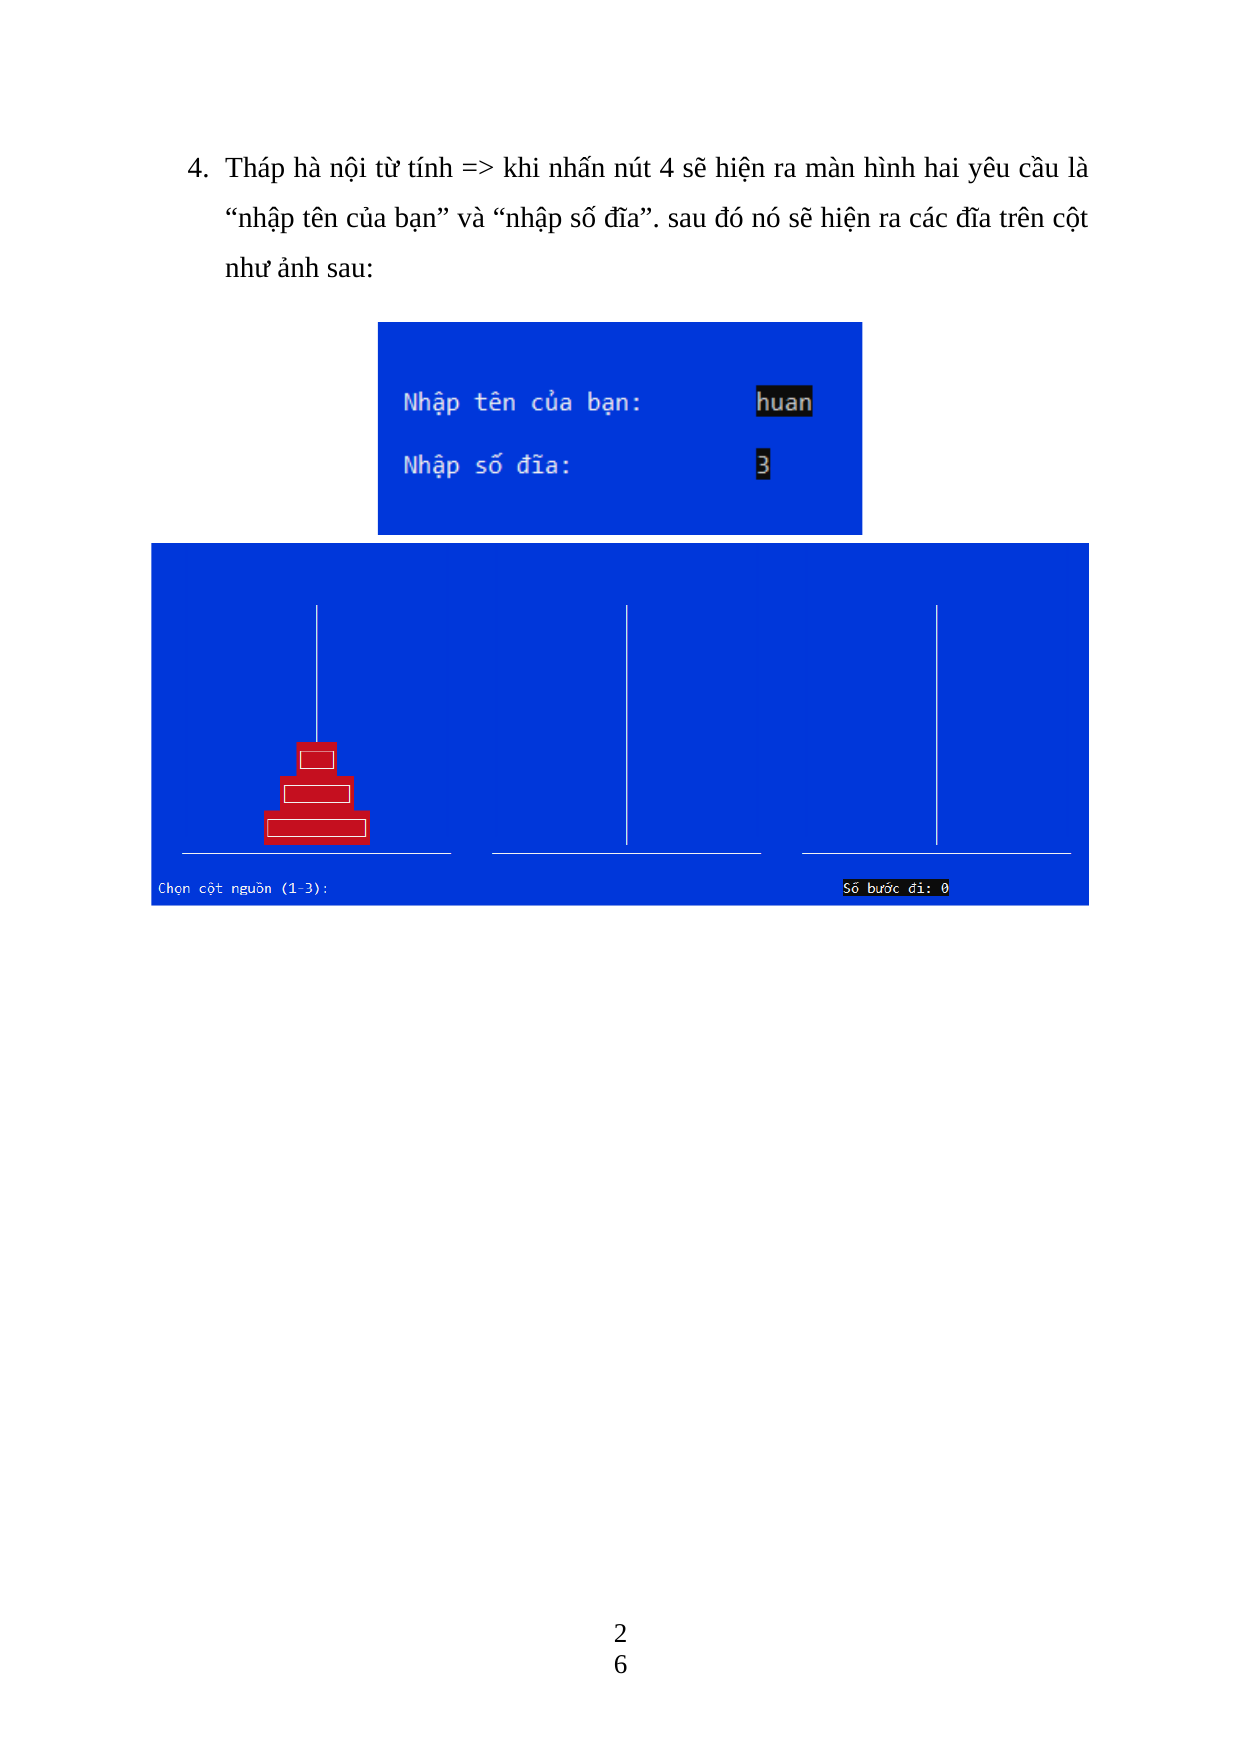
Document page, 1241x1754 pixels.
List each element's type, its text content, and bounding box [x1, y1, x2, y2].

picture [151, 543, 1089, 906]
list Tháp hà nội từ tính => khi nhấn nút 4 sẽ hiện ra màn hình hai yêu cầu là “nhập tên của bạn” và “nhập số đĩa”. sau đó nó sẽ hiện ra các đĩa trên cột như ảnh sau: [187, 150, 1090, 284]
picture [377, 322, 863, 535]
